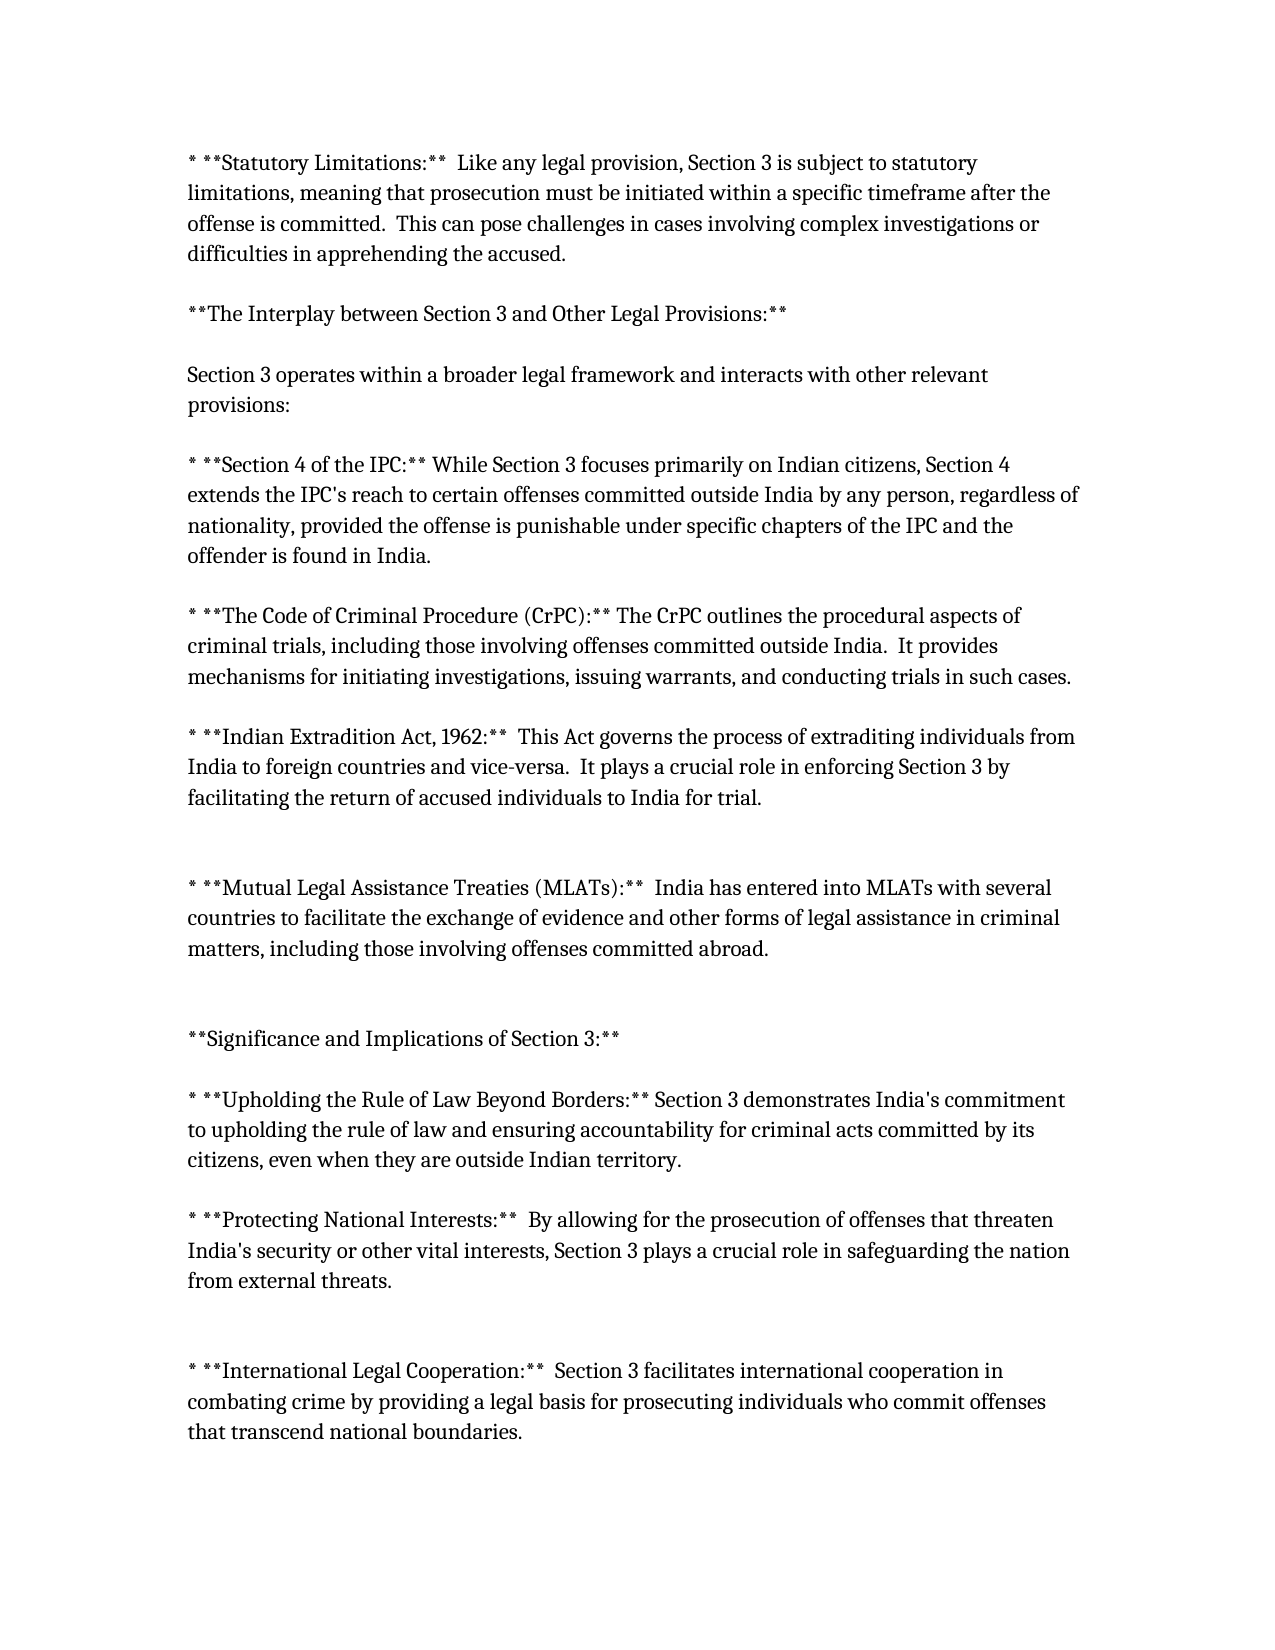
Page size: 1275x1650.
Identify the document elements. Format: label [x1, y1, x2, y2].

text [187, 150, 1087, 1475]
